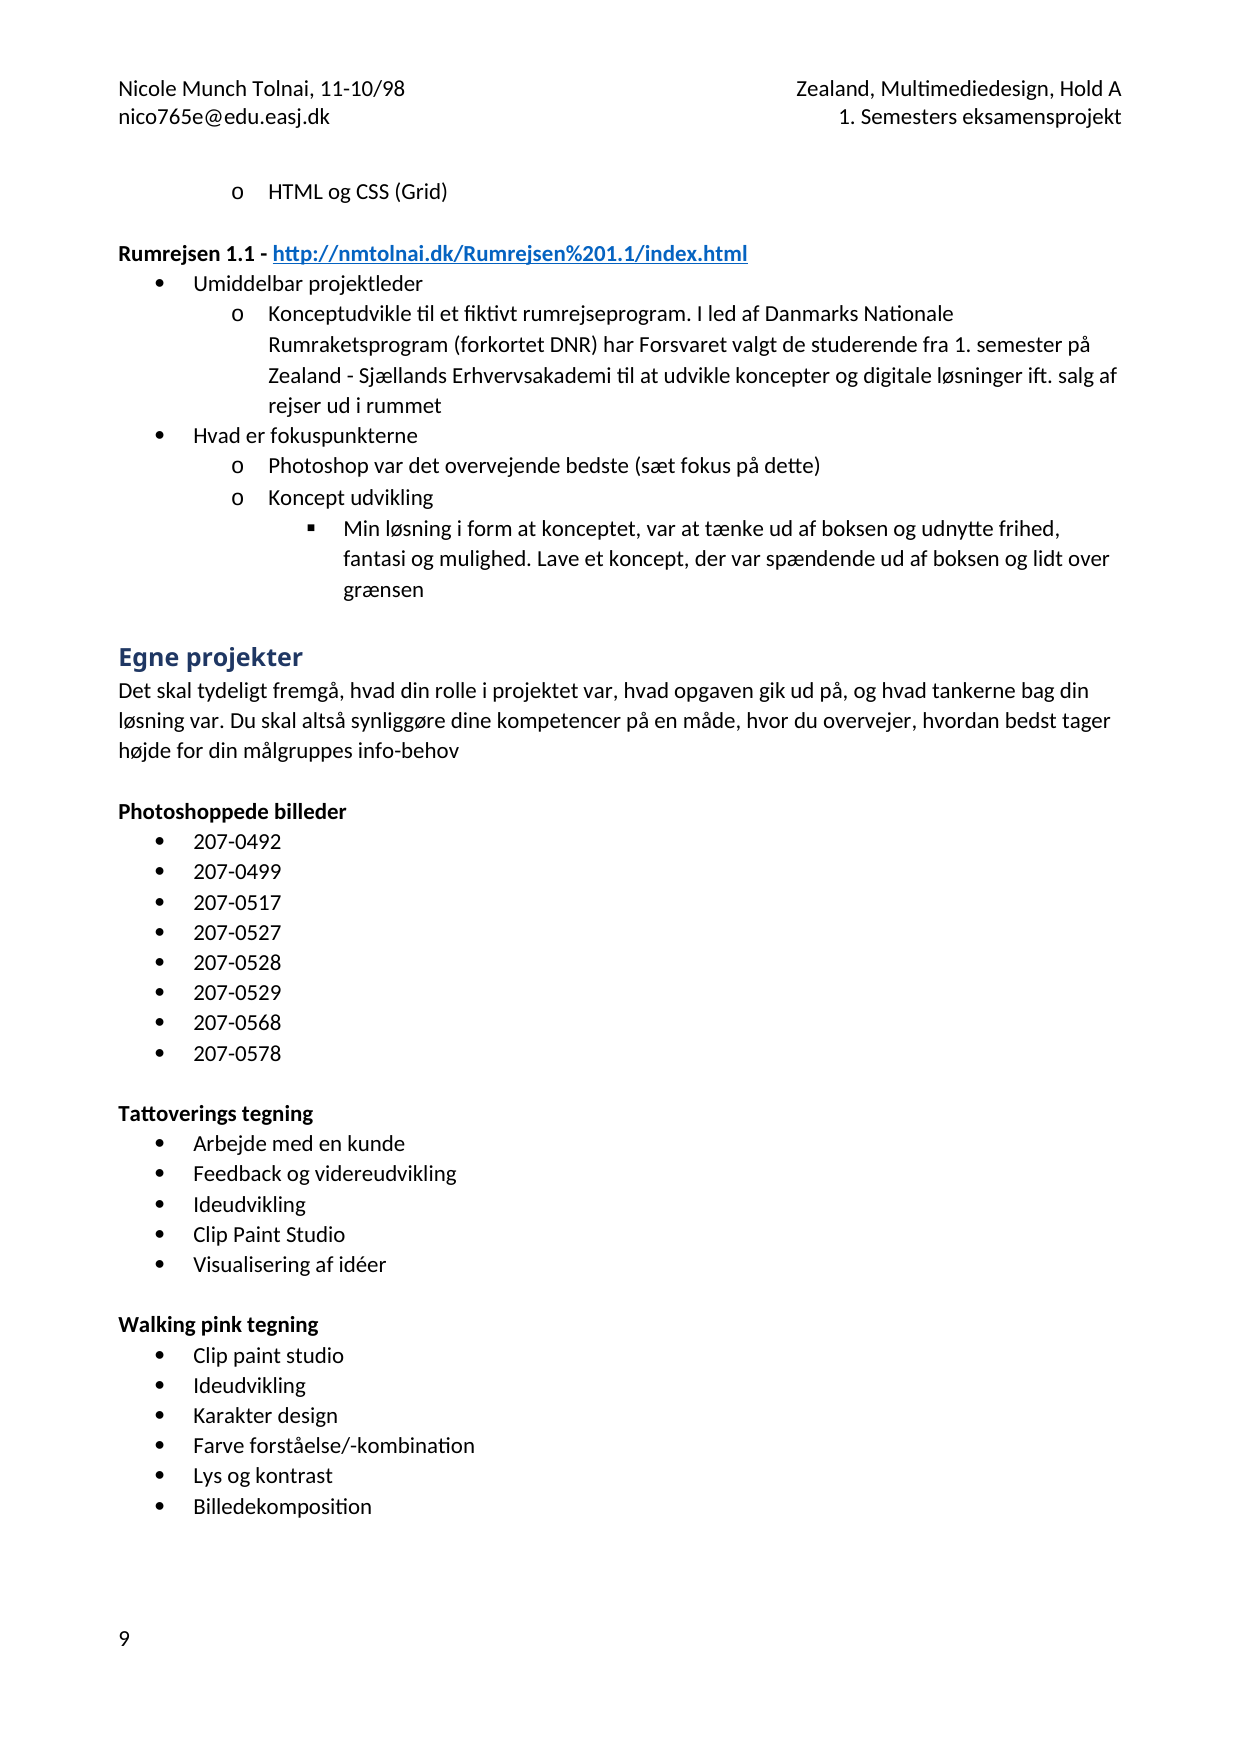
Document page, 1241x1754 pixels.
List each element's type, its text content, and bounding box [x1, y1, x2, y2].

list Ideudvikling [156, 1190, 1122, 1218]
list 207-0528 [156, 948, 1122, 976]
text Det skal tydeligt fremgå, hvad din rolle i projektet var, hvad opgaven gik ud på, og hvad tankerne bag din løsning var. Du skal altså synliggøre dine kompetencer på en måde, hvor du overvejer, hvordan bedst tager højde for din målgruppes info-behov [118, 676, 1122, 764]
list 207-0499 [156, 857, 1122, 885]
list Clip paint studio [156, 1341, 1122, 1369]
list 207-0578 [156, 1039, 1122, 1067]
list 207-0492 [156, 827, 1122, 855]
list 207-0568 [156, 1008, 1122, 1036]
list Karakter design [156, 1401, 1122, 1429]
text Walking pink tegning [118, 1311, 1122, 1338]
list Billedekomposition [156, 1492, 1122, 1520]
list Lys og kontrast [156, 1462, 1122, 1489]
text Photoshoppede billeder [118, 797, 1122, 825]
subtitle Egne projekter [118, 639, 1122, 673]
list 207-0517 [156, 888, 1122, 916]
text Tattoverings tegning [118, 1099, 1122, 1127]
list Visualisering af idéer [156, 1250, 1122, 1278]
list HTML og CSS (Grid) [231, 177, 1122, 206]
list Arbejde med en kunde [156, 1129, 1122, 1157]
list Hvad er fokuspunkterne [156, 421, 1122, 449]
list Min løsning i form at konceptet, var at tænke ud af boksen og udnytte frihed, fantasi og mulighed. Lave et koncept, der var spændende ud af boksen og lidt over grænsen [306, 514, 1122, 603]
list Umiddelbar projektleder [156, 269, 1122, 297]
text Rumrejsen 1.1 - http://nmtolnai.dk/Rumrejsen%201.1/index.html [118, 239, 1122, 267]
list Feedback og videreudvikling [156, 1159, 1122, 1187]
list Koncept udvikling [231, 483, 1122, 512]
list 207-0529 [156, 978, 1122, 1006]
list Konceptudvikle til et fiktivt rumrejseprogram. I led af Danmarks Nationale Rumraketsprogram (forkortet DNR) har Forsvaret valgt de studerende fra 1. semester på Zealand - Sjællands Erhvervsakademi til at udvikle koncepter og digitale løsninger ift. salg af rejser ud i rummet [231, 299, 1122, 419]
list 207-0527 [156, 918, 1122, 946]
list Clip Paint Studio [156, 1220, 1122, 1248]
list Ideudvikling [156, 1371, 1122, 1399]
list Farve forståelse/-kombination [156, 1431, 1122, 1459]
list Photoshop var det overvejende bedste (sæt fokus på dette) [231, 451, 1122, 481]
